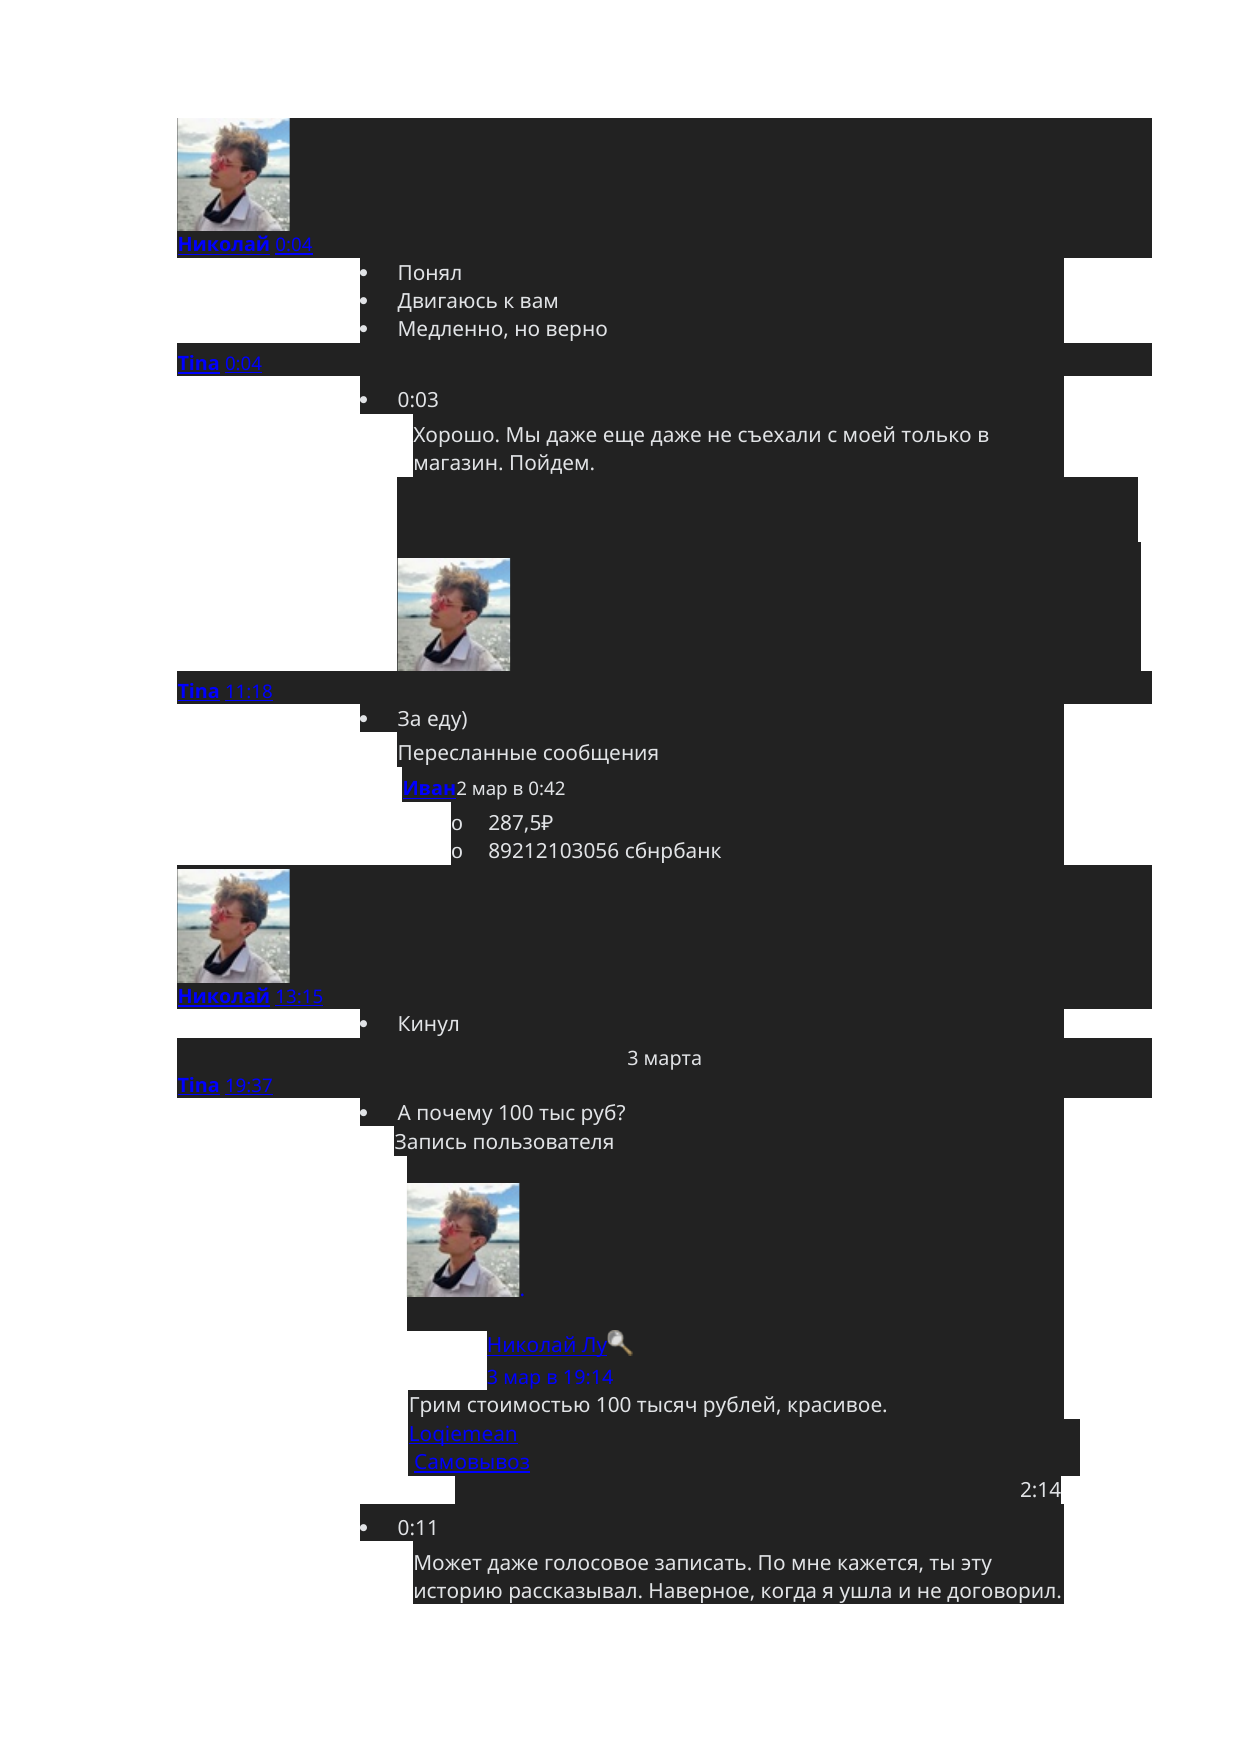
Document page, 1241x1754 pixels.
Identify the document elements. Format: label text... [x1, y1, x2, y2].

list 287,5₽ [451, 808, 1064, 836]
text . [407, 1184, 1064, 1303]
text 3 мар в 19:14 [487, 1363, 1064, 1390]
text Хорошо. Мы даже еще даже не съехали с моей только в магазин. Пойдем. [413, 420, 1064, 477]
text Tina 0:04 [177, 349, 1152, 376]
text Tina 11:18 [177, 677, 1152, 704]
picture [177, 118, 290, 231]
list Двигаюсь к вам [360, 286, 1064, 314]
list 0:03 [360, 376, 1064, 414]
text 2:14 [455, 1476, 1061, 1504]
text Николай 13:15 [177, 982, 1152, 1009]
text Tina 19:37 [177, 1071, 1152, 1098]
picture [406, 1183, 520, 1297]
text Иван2 мар в 0:42 [402, 773, 1064, 802]
text 3 марта [177, 1044, 1152, 1071]
text Николай Лу [487, 1331, 1064, 1363]
picture [177, 869, 290, 983]
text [413, 1548, 1064, 1604]
text Запись пользователя [394, 1126, 1064, 1156]
picture [607, 1330, 633, 1356]
list А почему 100 тыс руб? [360, 1098, 1064, 1126]
list 89212103056 сбнрбанк [451, 836, 1064, 865]
list За еду) [360, 704, 1064, 732]
list Кинул [360, 1009, 1064, 1038]
text Пересланные сообщения [397, 738, 1064, 767]
text Грим стоимостью 100 тысяч рублей, красивое. [408, 1390, 1064, 1419]
list Понял [360, 258, 1064, 286]
text Николай 0:04 [177, 231, 1152, 258]
picture [397, 558, 511, 671]
text Loqiemean [408, 1419, 1080, 1447]
list 0:11 [360, 1504, 1064, 1541]
list Медленно, но верно [360, 314, 1064, 343]
text Самовывоз [408, 1447, 1080, 1476]
